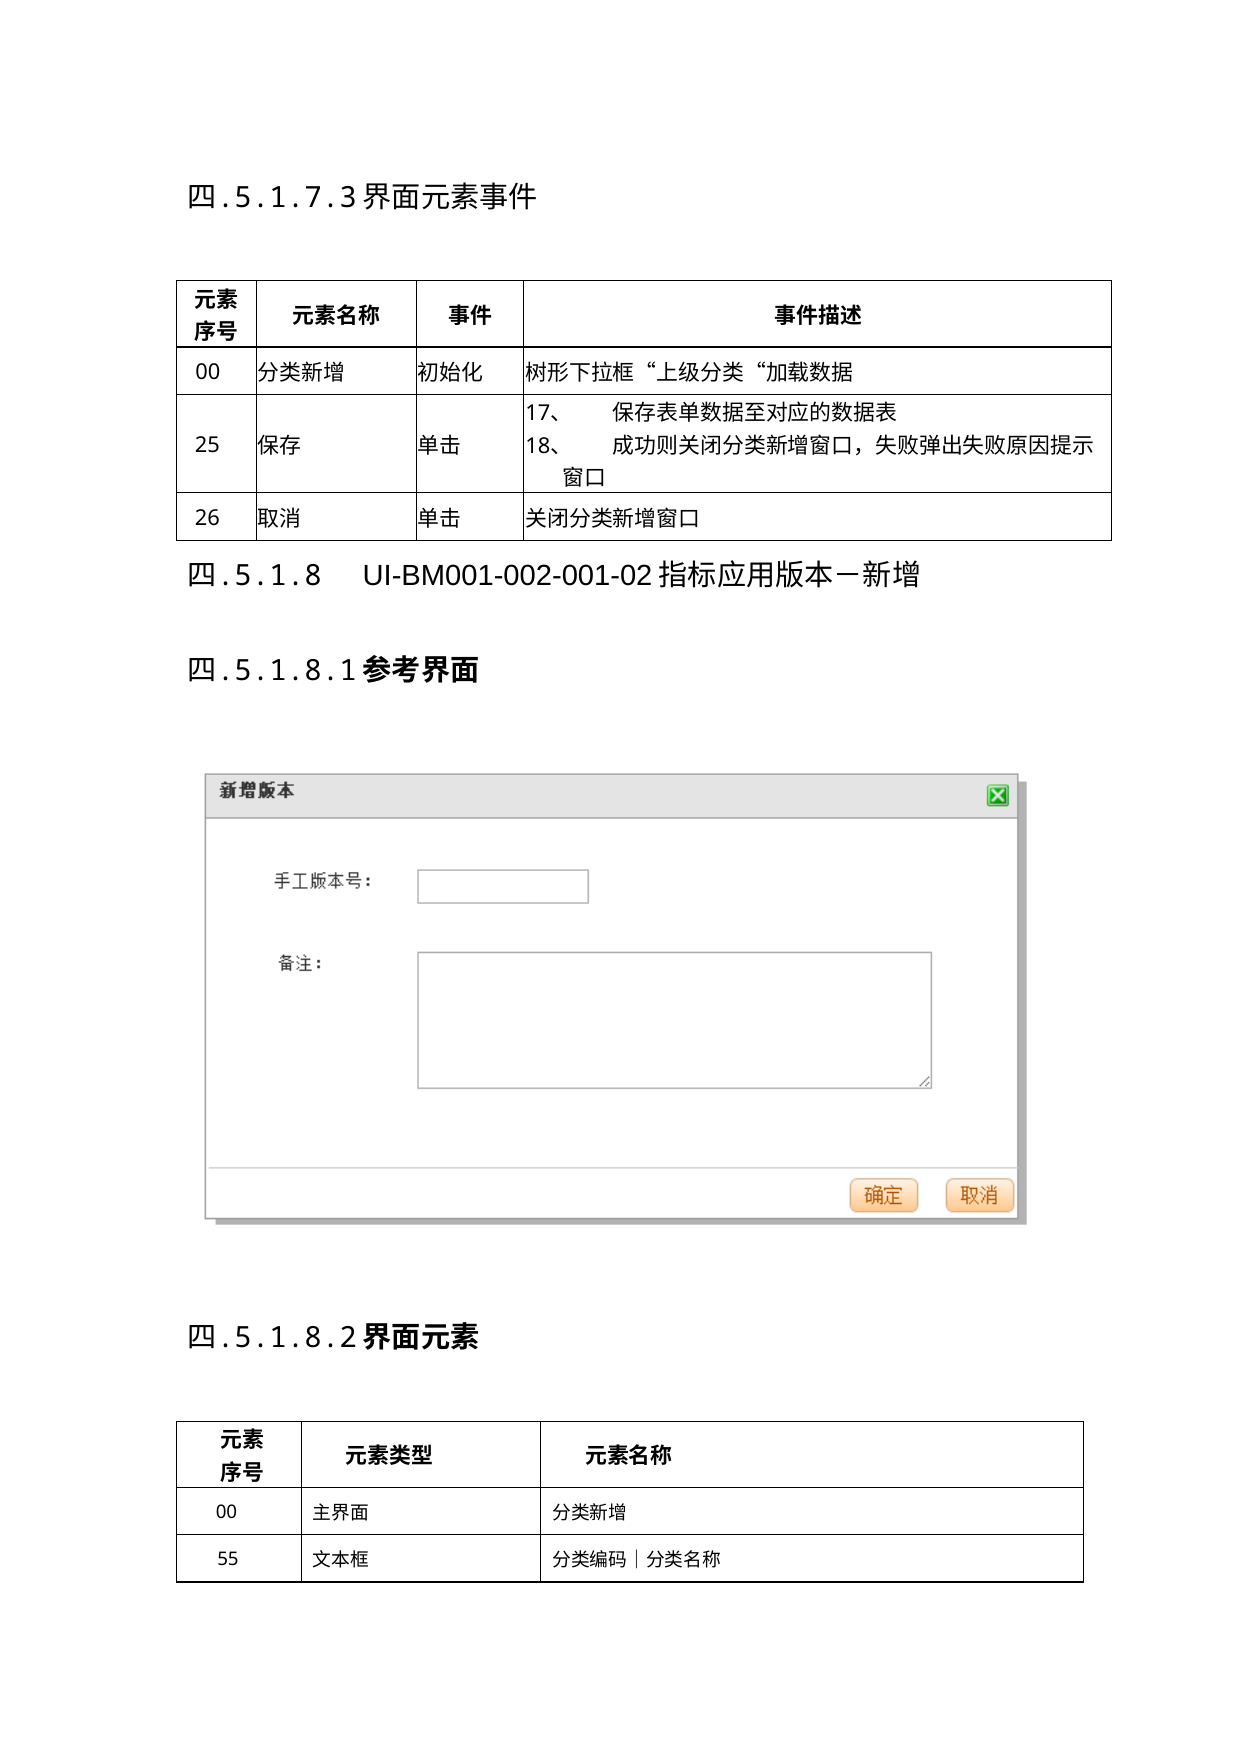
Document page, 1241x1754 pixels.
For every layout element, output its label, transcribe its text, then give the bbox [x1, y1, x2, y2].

table_header 元素名称 [541, 1422, 1083, 1487]
table_cell [177, 395, 256, 492]
table_cell 保存表单数据至对应的数据表 成功则关闭分类新增窗口，失败弹出失败原因提示窗口 [524, 395, 1111, 492]
table_cell [177, 1535, 301, 1581]
table_cell 单击 [417, 493, 523, 539]
subtitle UI-BM001-002-001-02指标应用版本－新增 [187, 541, 1053, 606]
subtitle 界面元素 [187, 1302, 1053, 1367]
table_cell [177, 493, 256, 539]
table_header 元素 序号 [177, 281, 256, 346]
table_cell 00 [177, 348, 256, 394]
table_cell 主界面 [302, 1488, 540, 1534]
subtitle 界面元素事件 [187, 162, 1053, 227]
subtitle 参考界面 [187, 635, 1053, 700]
table_cell 文本框 [302, 1535, 540, 1581]
table_header 事件描述 [524, 281, 1111, 346]
table_cell 分类编码｜分类名称 [541, 1535, 1083, 1581]
table_header 元素 序号 [177, 1422, 301, 1487]
table_cell 保存 [257, 395, 416, 492]
table_header 元素名称 [257, 281, 416, 346]
table_cell 分类新增 [541, 1488, 1083, 1534]
table_cell 初始化 [417, 348, 523, 394]
table_cell 00 [177, 1488, 301, 1534]
table_cell 取消 [257, 493, 416, 539]
table_cell 分类新增 [257, 348, 416, 394]
table_cell 关闭分类新增窗口 [524, 493, 1111, 539]
table_cell 单击 [417, 395, 523, 492]
table_header 事件 [417, 281, 523, 346]
picture [187, 753, 1053, 1251]
table_cell 树形下拉框“上级分类“加载数据 [524, 348, 1111, 394]
table_header 元素类型 [302, 1422, 540, 1487]
